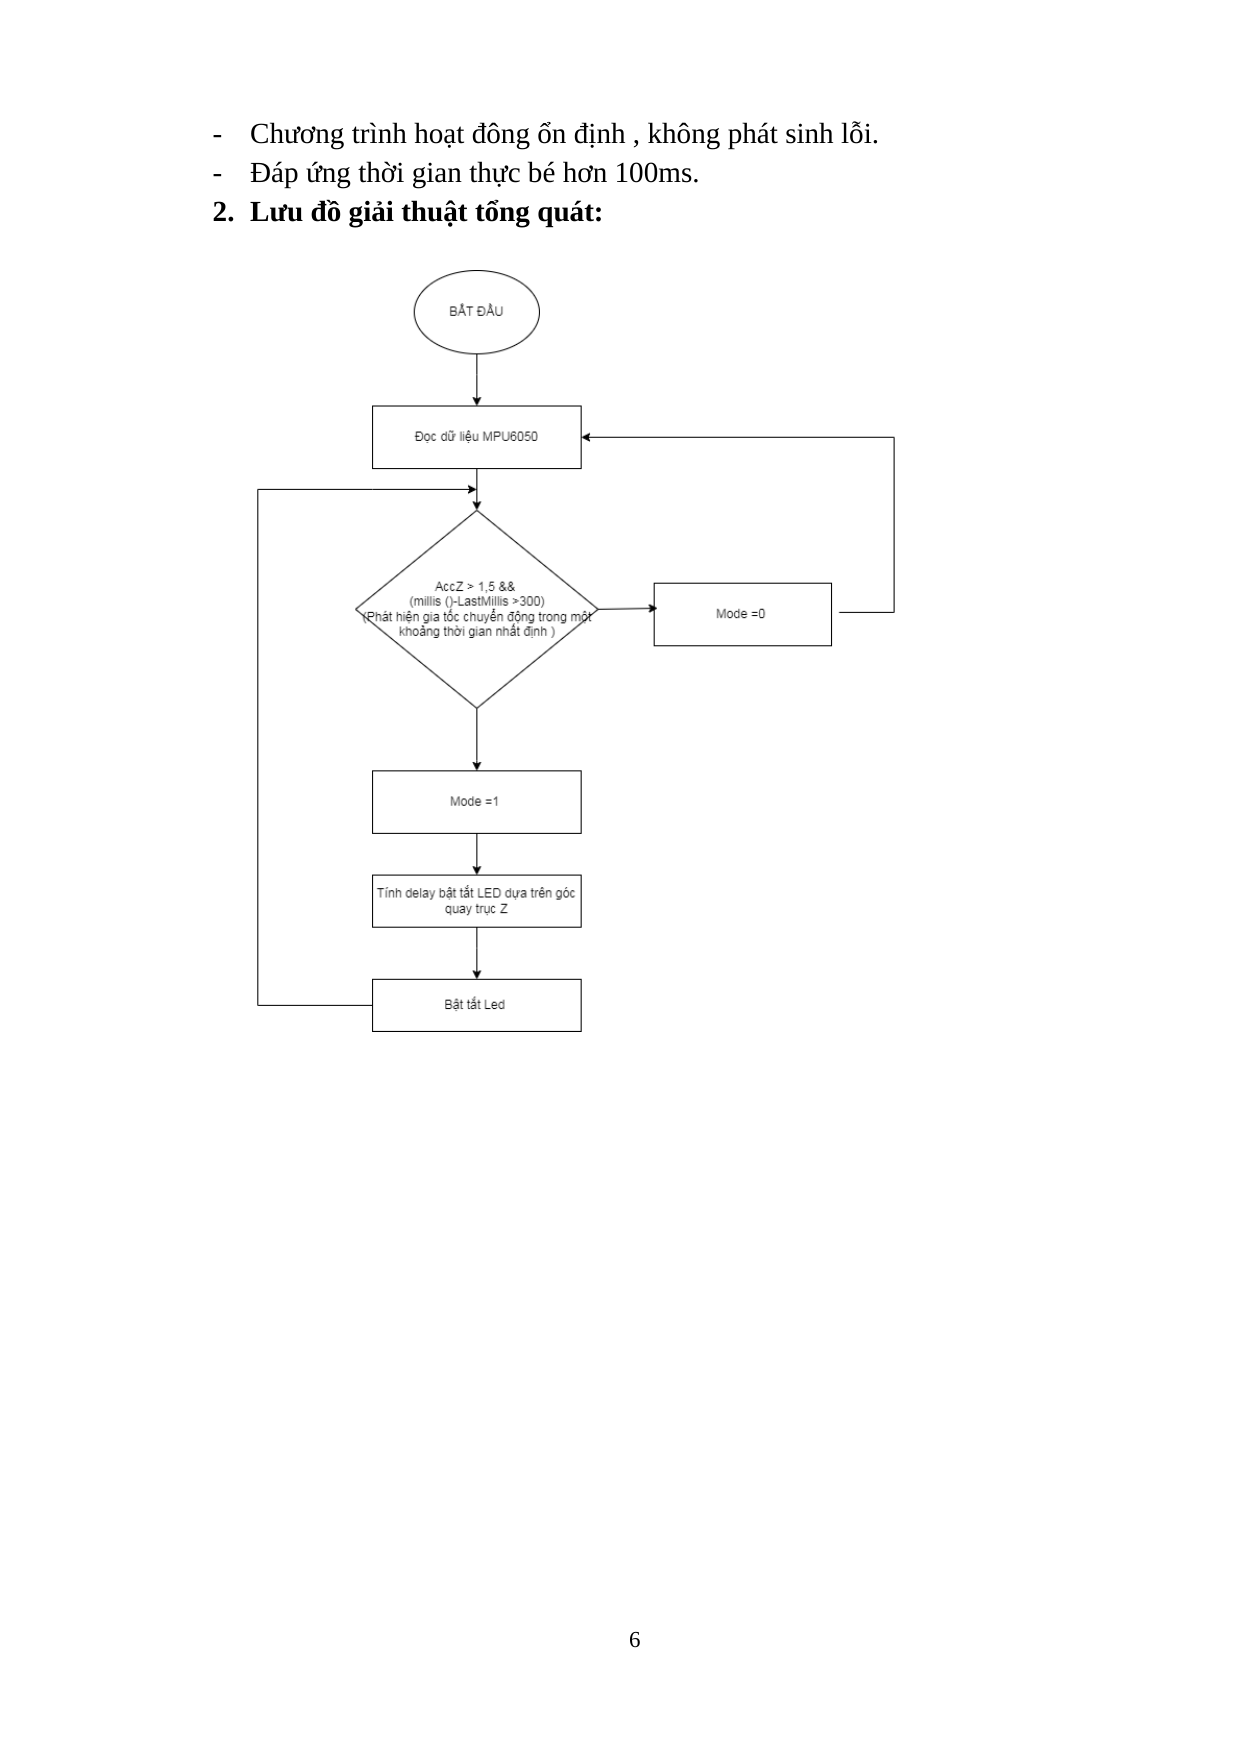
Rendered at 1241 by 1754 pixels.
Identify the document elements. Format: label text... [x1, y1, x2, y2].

list Chương trình hoạt đông ổn định , không phát sinh lỗi. [212, 117, 1094, 150]
list Lưu đồ giải thuật tổng quát: [212, 194, 1094, 227]
list Đáp ứng thời gian thực bé hơn 100ms. [212, 155, 1094, 189]
picture [250, 270, 903, 1032]
